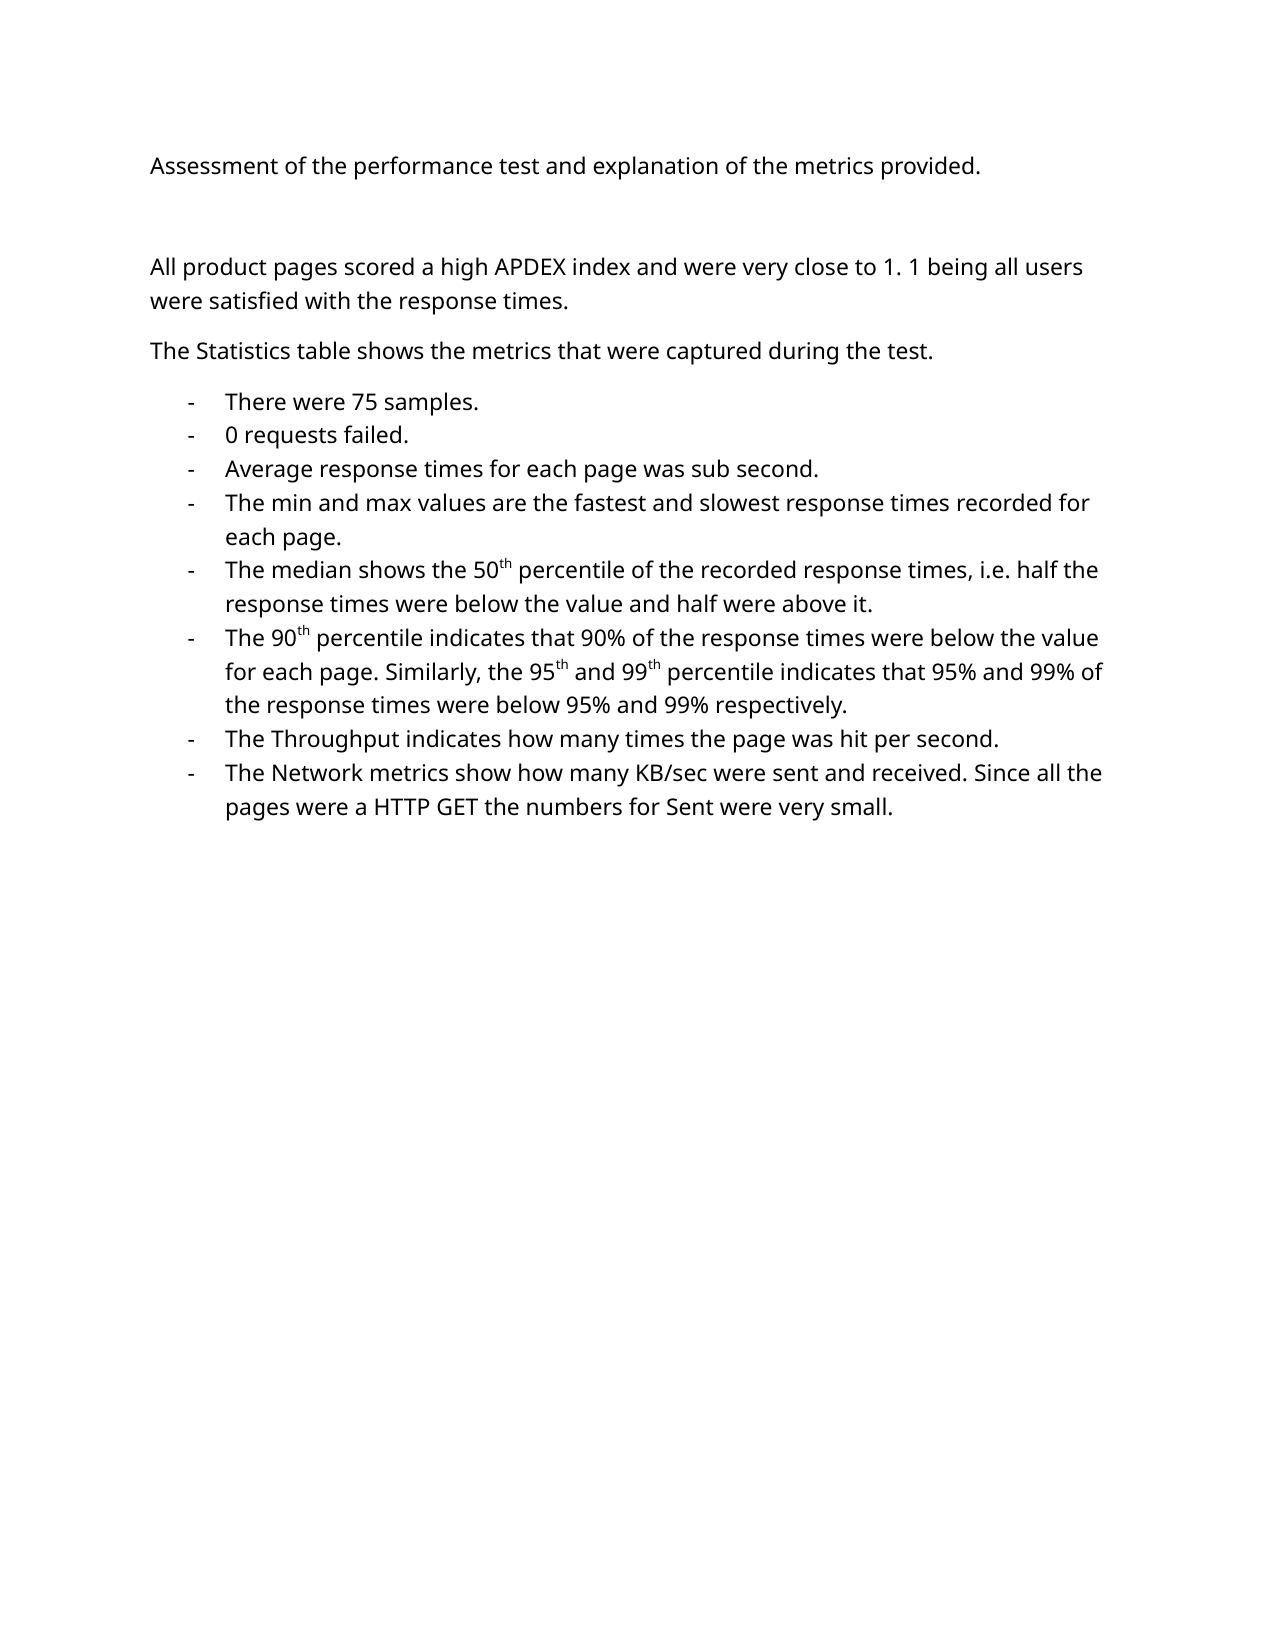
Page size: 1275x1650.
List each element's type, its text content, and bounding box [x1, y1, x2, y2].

list The Network metrics show how many KB/sec were sent and received. Since all the pages were a HTTP GET the numbers for Sent were very small. [187, 757, 1125, 822]
list Average response times for each page was sub second. [187, 453, 1125, 484]
list The median shows the 50th percentile of the recorded response times, i.e. half the response times were below the value and half were above it. [187, 554, 1125, 619]
list 0 requests failed. [187, 419, 1125, 450]
list The min and max values are the fastest and slowest response times recorded for each page. [187, 487, 1125, 552]
text All product pages scored a high APDEX index and were very close to 1. 1 being all users were satisfied with the response times. [150, 251, 1125, 316]
text The Statistics table shows the metrics that were captured during the test. [150, 335, 1125, 366]
text Assessment of the performance test and explanation of the metrics provided. [150, 150, 1125, 181]
list The Throughput indicates how many times the page was hit per second. [187, 723, 1125, 754]
list The 90th percentile indicates that 90% of the response times were below the value for each page. Similarly, the 95th and 99th percentile indicates that 95% and 99% of the response times were below 95% and 99% respectively. [187, 622, 1125, 720]
list There were 75 samples. [187, 385, 1125, 417]
